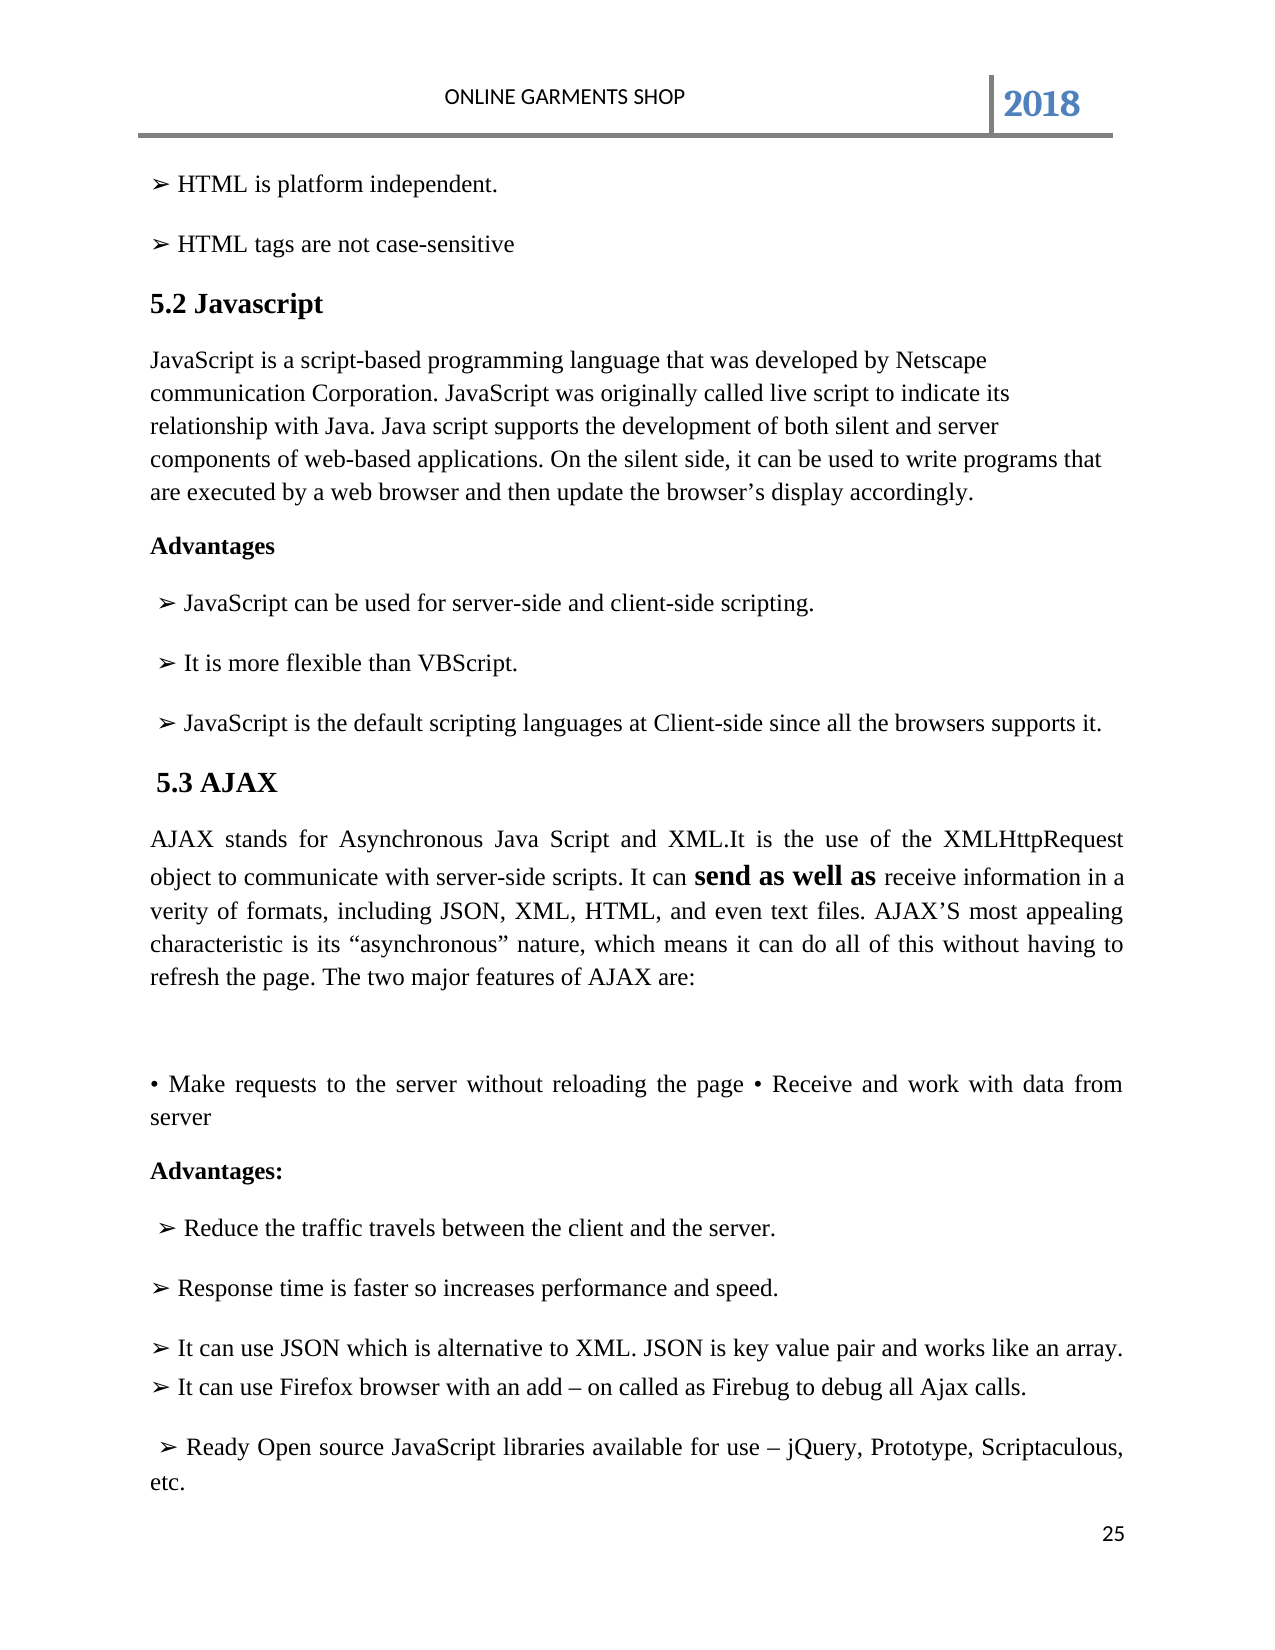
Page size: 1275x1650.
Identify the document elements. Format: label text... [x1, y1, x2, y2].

text • Make requests to the server without reloading the page • Receive and work with data from server [150, 1069, 1125, 1131]
text ➢ It is more flexible than VBScript. [150, 645, 1125, 679]
text 5.2 Javascript [150, 286, 1125, 319]
text ➢ HTML tags are not case-sensitive [150, 226, 1125, 260]
text ➢ Ready Open source JavaScript libraries available for use – jQuery, Prototype, Scriptaculous, etc. [150, 1429, 1125, 1496]
text JavaScript is a script-based programming language that was developed by Netscape communication Corporation. JavaScript was originally called live script to indicate its relationship with Java. Java script supports the development of both silent and server components of web-based applications. On the silent side, it can be used to write programs that are executed by a web browser and then update the browser’s display accordingly. [150, 345, 1125, 506]
text ➢ It can use JSON which is alternative to XML. JSON is key value pair and works like an array. ➢ It can use Firefox browser with an add – on called as Firebug to debug all Ajax calls. [150, 1330, 1125, 1403]
text 5.3 AJAX [150, 765, 1125, 798]
text ➢ HTML is platform independent. [150, 166, 1125, 200]
text ➢ JavaScript is the default scripting languages at Client-side since all the browsers supports it. [150, 705, 1125, 739]
text ➢ Reduce the traffic travels between the client and the server. [150, 1210, 1125, 1244]
text ➢ Response time is faster so increases performance and speed. [150, 1270, 1125, 1304]
text ➢ JavaScript can be used for server-side and client-side scripting. [150, 585, 1125, 619]
text Advantages: [150, 1156, 1125, 1184]
text AJAX stands for Asynchronous Java Script and XML.It is the use of the XMLHttpRequest object to communicate with server-side scripts. It can send as well as receive information in a verity of formats, including JSON, XML, HTML, and even text files. AJAX’S most appealing characteristic is its “asynchronous” nature, which means it can do all of this without having to refresh the page. The two major features of AJAX are: [150, 824, 1125, 991]
text Advantages [150, 531, 1125, 560]
